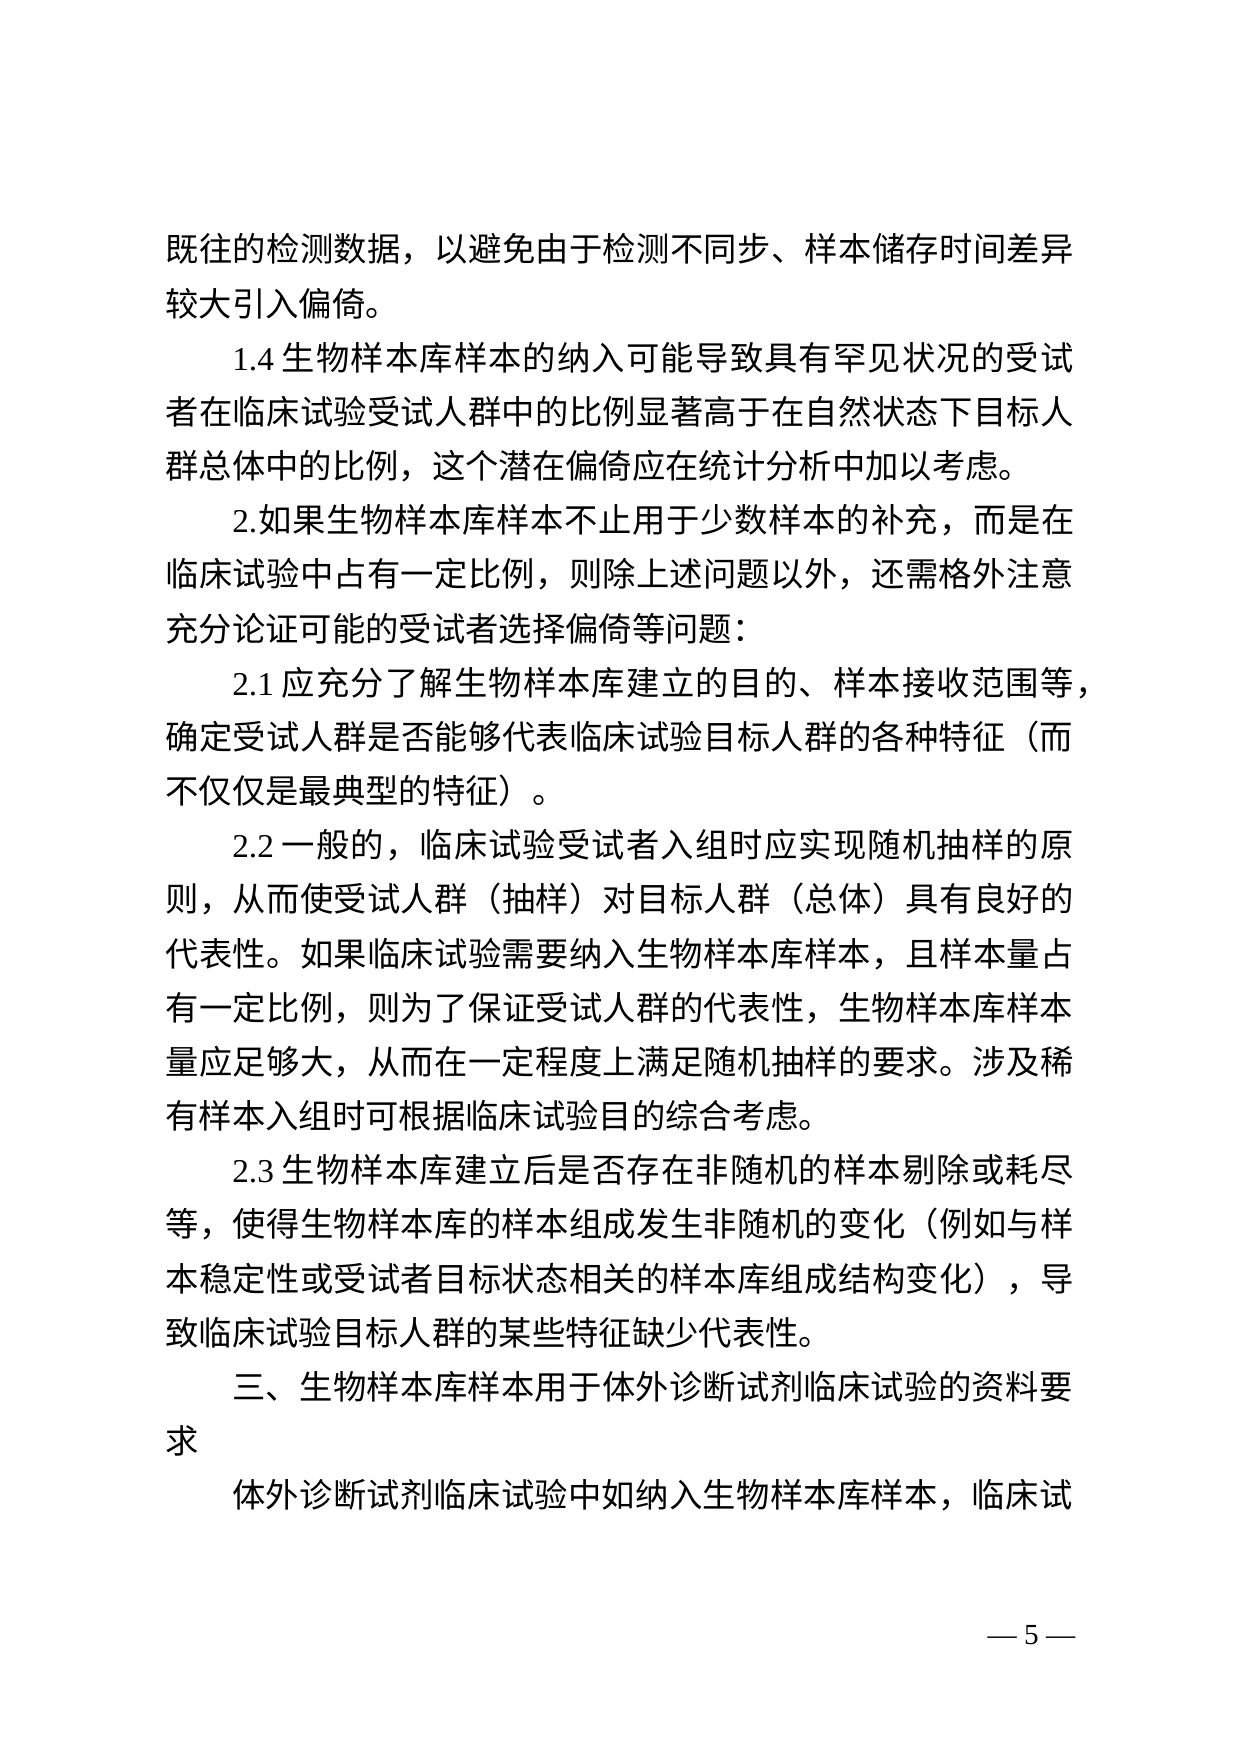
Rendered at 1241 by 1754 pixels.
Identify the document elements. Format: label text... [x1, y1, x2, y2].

text 2.1应充分了解生物样本库建立的目的、样本接收范围等，确定受试人群是否能够代表临床试验目标人群的各种特征（而不仅仅是最典型的特征）。 [165, 652, 1075, 814]
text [165, 1464, 1075, 1518]
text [165, 218, 1075, 327]
text 2.如果生物样本库样本不止用于少数样本的补充，而是在临床试验中占有一定比例，则除上述问题以外，还需格外注意充分论证可能的受试者选择偏倚等问题： [165, 489, 1075, 652]
text 2.3生物样本库建立后是否存在非随机的样本剔除或耗尽等，使得生物样本库的样本组成发生非随机的变化（例如与样本稳定性或受试者目标状态相关的样本库组成结构变化），导致临床试验目标人群的某些特征缺少代表性。 [165, 1139, 1075, 1356]
text 三、生物样本库样本用于体外诊断试剂临床试验的资料要求 [165, 1356, 1075, 1464]
text 2.2一般的，临床试验受试者入组时应实现随机抽样的原则，从而使受试人群（抽样）对目标人群（总体）具有良好的代表性。如果临床试验需要纳入生物样本库样本，且样本量占有一定比例，则为了保证受试人群的代表性，生物样本库样本量应足够大，从而在一定程度上满足随机抽样的要求。涉及稀有样本入组时可根据临床试验目的综合考虑。 [165, 814, 1075, 1139]
text 1.4生物样本库样本的纳入可能导致具有罕见状况的受试者在临床试验受试人群中的比例显著高于在自然状态下目标人群总体中的比例，这个潜在偏倚应在统计分析中加以考虑。 [165, 327, 1075, 489]
